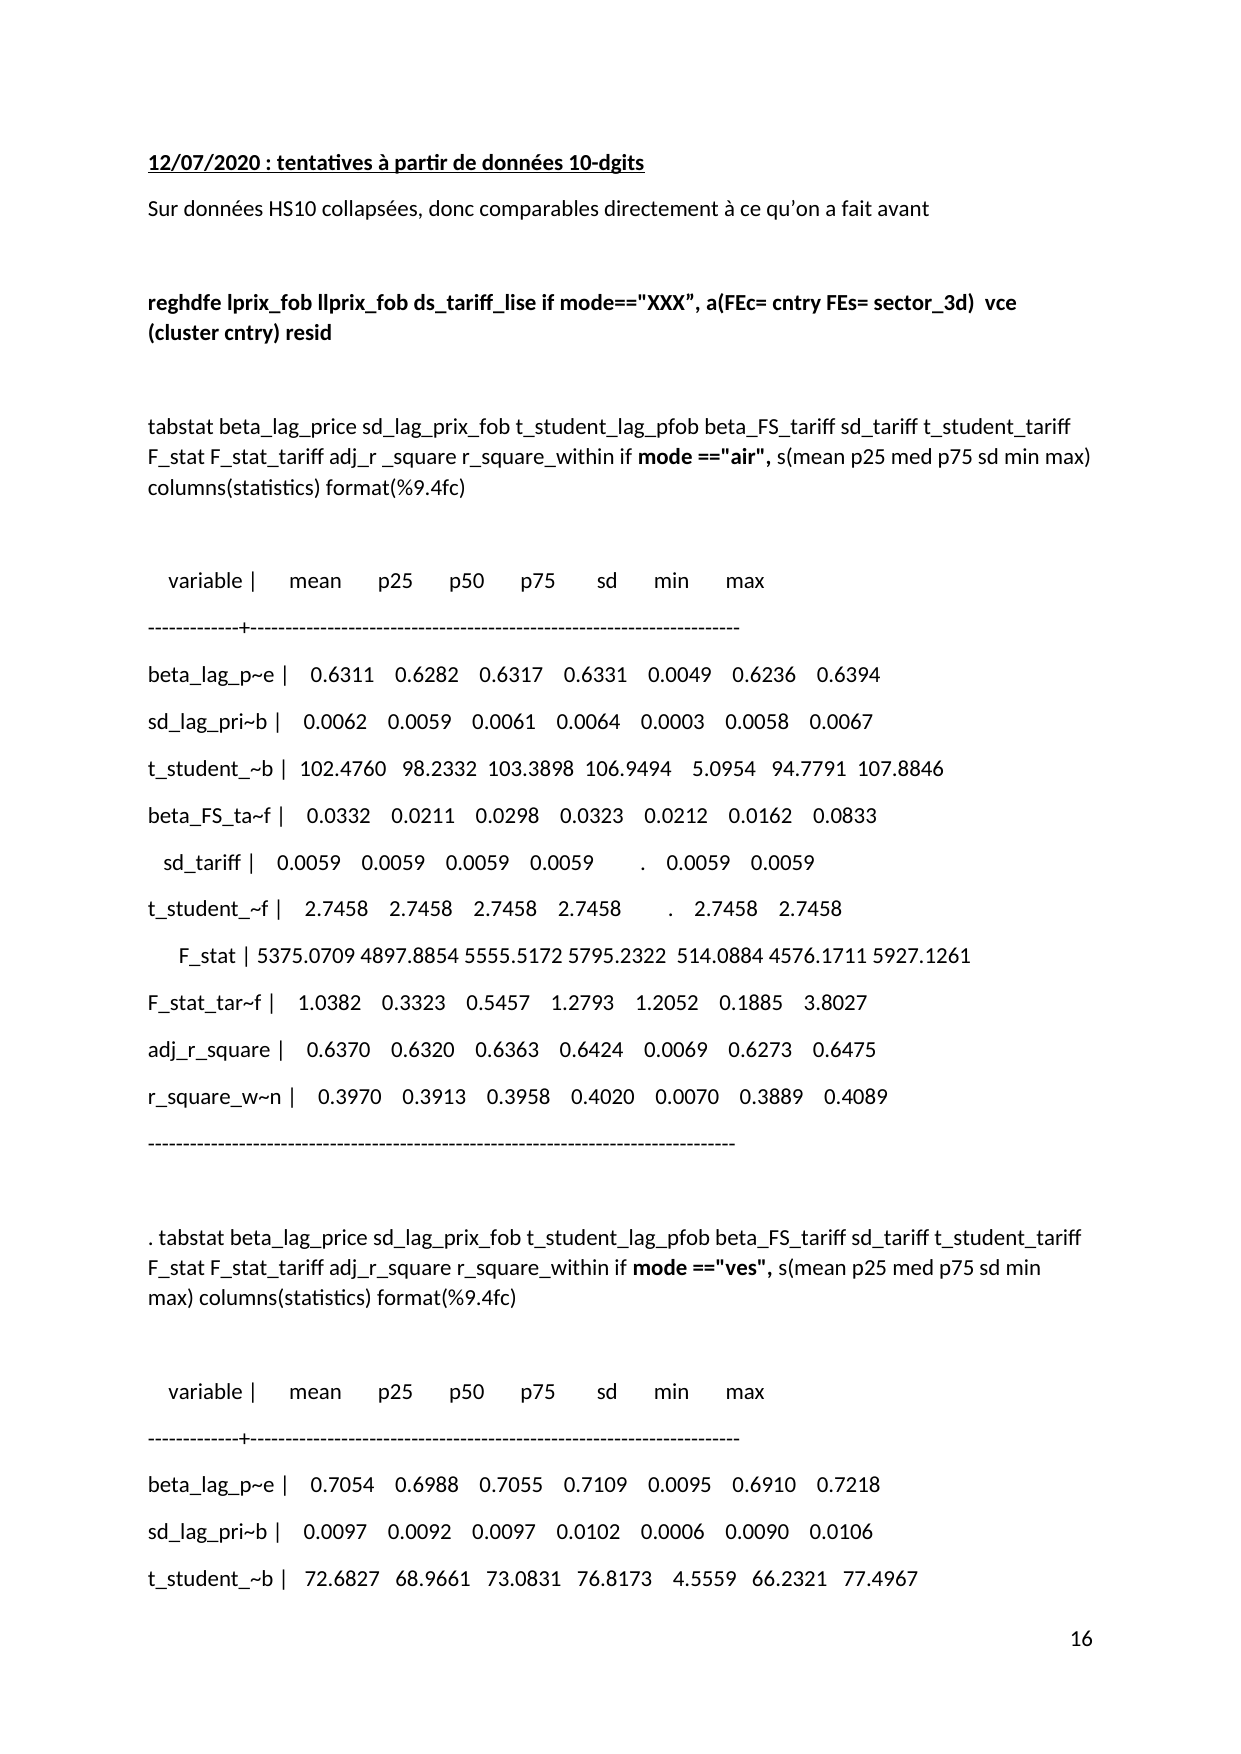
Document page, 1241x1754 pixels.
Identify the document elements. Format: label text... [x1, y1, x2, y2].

text adj_r_square | 0.6370 0.6320 0.6363 0.6424 0.0069 0.6273 0.6475 [148, 1035, 1093, 1063]
text variable | mean p25 p50 p75 sd min max [148, 566, 1093, 594]
text beta_FS_ta~f | 0.0332 0.0211 0.0298 0.0323 0.0212 0.0162 0.0833 [148, 801, 1093, 829]
text sd_lag_pri~b | 0.0062 0.0059 0.0061 0.0064 0.0003 0.0058 0.0067 [148, 707, 1093, 735]
text . tabstat beta_lag_price sd_lag_prix_fob t_student_lag_pfob beta_FS_tariff sd_tariff t_student_tariff F_stat F_stat_tariff adj_r_square r_square_within if mode =="ves", s(mean p25 med p75 sd min max) columns(statistics) format(%9.4fc) [148, 1223, 1093, 1311]
text sd_lag_pri~b | 0.0097 0.0092 0.0097 0.0102 0.0006 0.0090 0.0106 [148, 1517, 1093, 1545]
text -------------+---------------------------------------------------------------------- [148, 1424, 1093, 1452]
text beta_lag_p~e | 0.6311 0.6282 0.6317 0.6331 0.0049 0.6236 0.6394 [148, 660, 1093, 688]
text t_student_~b | 72.6827 68.9661 73.0831 76.8173 4.5559 66.2321 77.4967 [148, 1564, 1093, 1592]
text r_square_w~n | 0.3970 0.3913 0.3958 0.4020 0.0070 0.3889 0.4089 [148, 1082, 1093, 1110]
text reghdfe lprix_fob llprix_fob ds_tariff_lise if mode=="XXX”, a(FEc= cntry FEs= sector_3d) vce (cluster cntry) resid [148, 288, 1093, 346]
text ------------------------------------------------------------------------------------ [148, 1129, 1093, 1157]
text sd_tariff | 0.0059 0.0059 0.0059 0.0059 . 0.0059 0.0059 [148, 848, 1093, 876]
text tabstat beta_lag_price sd_lag_prix_fob t_student_lag_pfob beta_FS_tariff sd_tariff t_student_tariff F_stat F_stat_tariff adj_r _square r_square_within if mode =="air", s(mean p25 med p75 sd min max) columns(statistics) format(%9.4fc) [148, 412, 1093, 501]
text t_student_~f | 2.7458 2.7458 2.7458 2.7458 . 2.7458 2.7458 [148, 894, 1093, 922]
text F_stat | 5375.0709 4897.8854 5555.5172 5795.2322 514.0884 4576.1711 5927.1261 [148, 941, 1093, 969]
text beta_lag_p~e | 0.7054 0.6988 0.7055 0.7109 0.0095 0.6910 0.7218 [148, 1471, 1093, 1498]
text Sur données HS10 collapsées, donc comparables directement à ce qu’on a fait avant [148, 194, 1093, 222]
text t_student_~b | 102.4760 98.2332 103.3898 106.9494 5.0954 94.7791 107.8846 [148, 754, 1093, 782]
text variable | mean p25 p50 p75 sd min max [148, 1377, 1093, 1405]
text -------------+---------------------------------------------------------------------- [148, 613, 1093, 641]
text F_stat_tar~f | 1.0382 0.3323 0.5457 1.2793 1.2052 0.1885 3.8027 [148, 988, 1093, 1016]
text 12/07/2020 : tentatives à partir de données 10-dgits [148, 148, 1093, 176]
